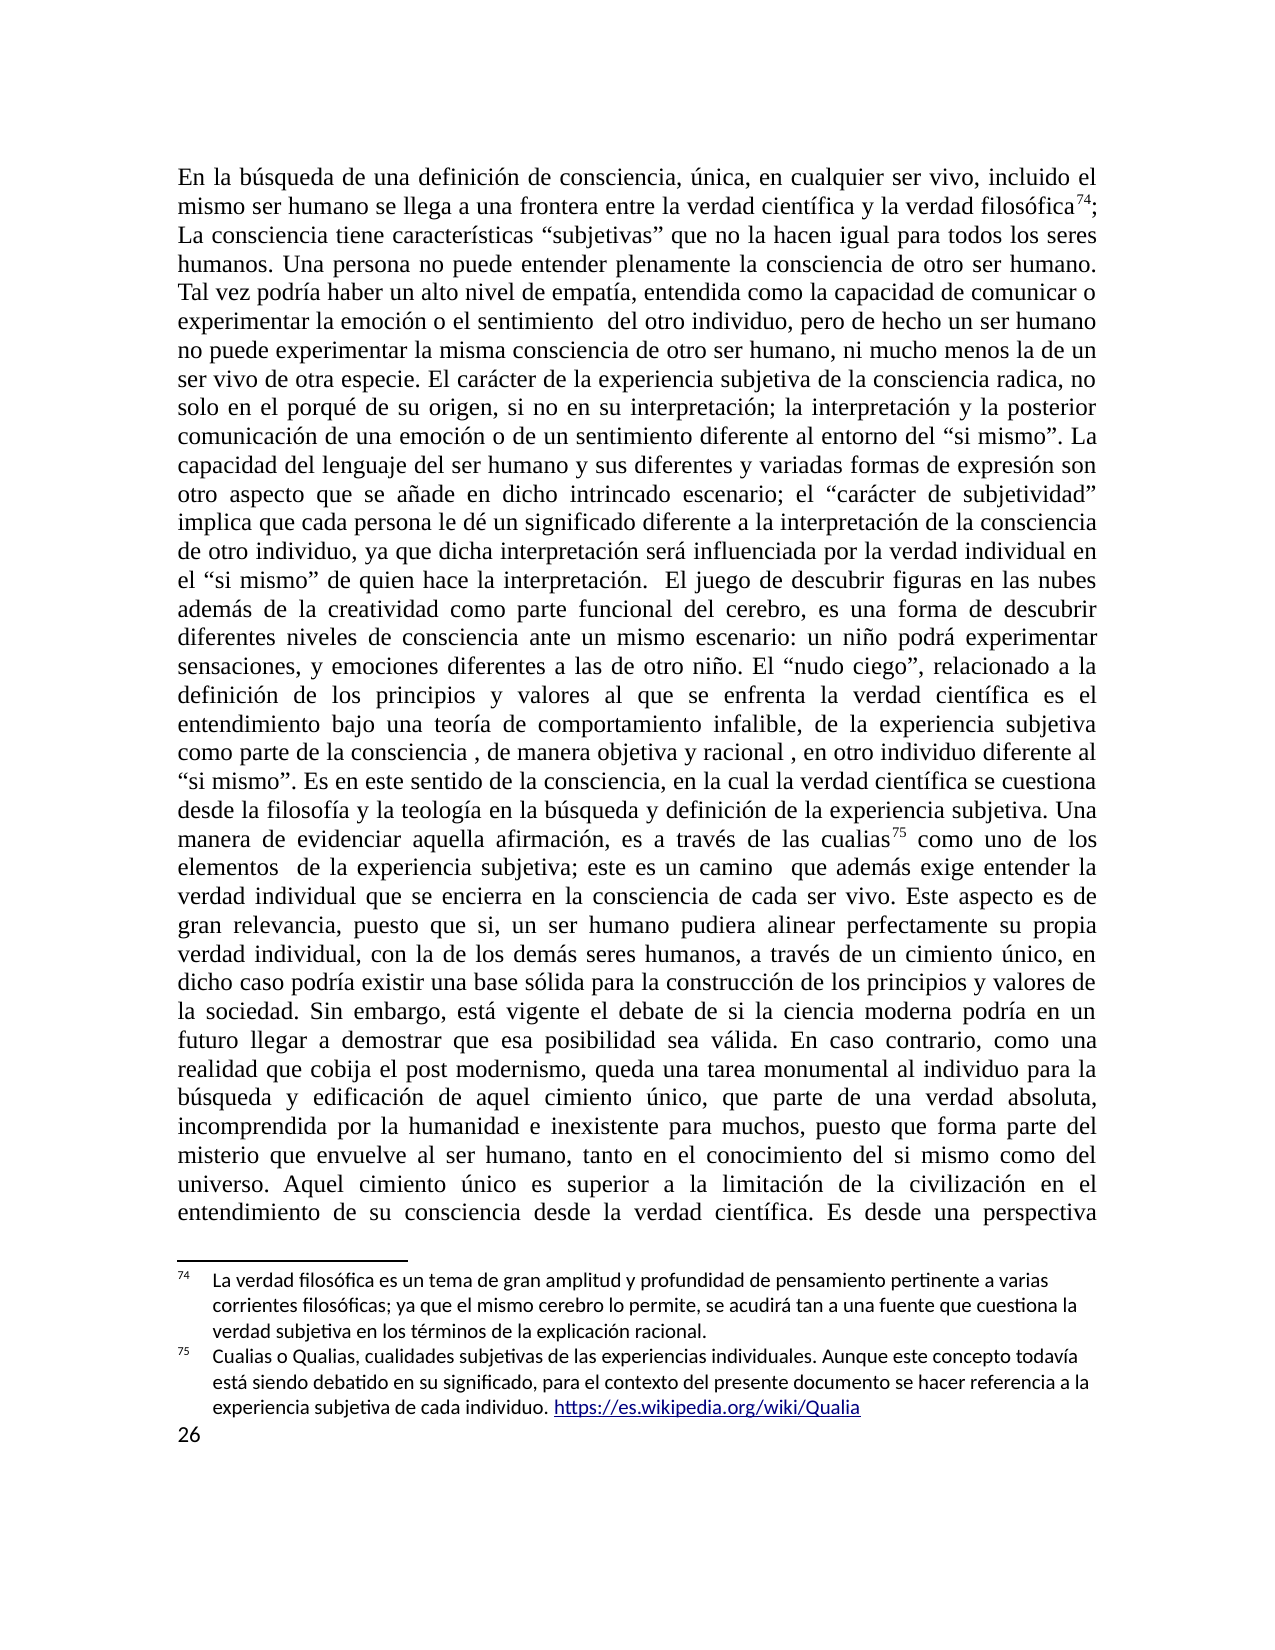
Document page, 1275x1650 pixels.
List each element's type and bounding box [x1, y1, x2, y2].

text [177, 162, 1098, 1226]
